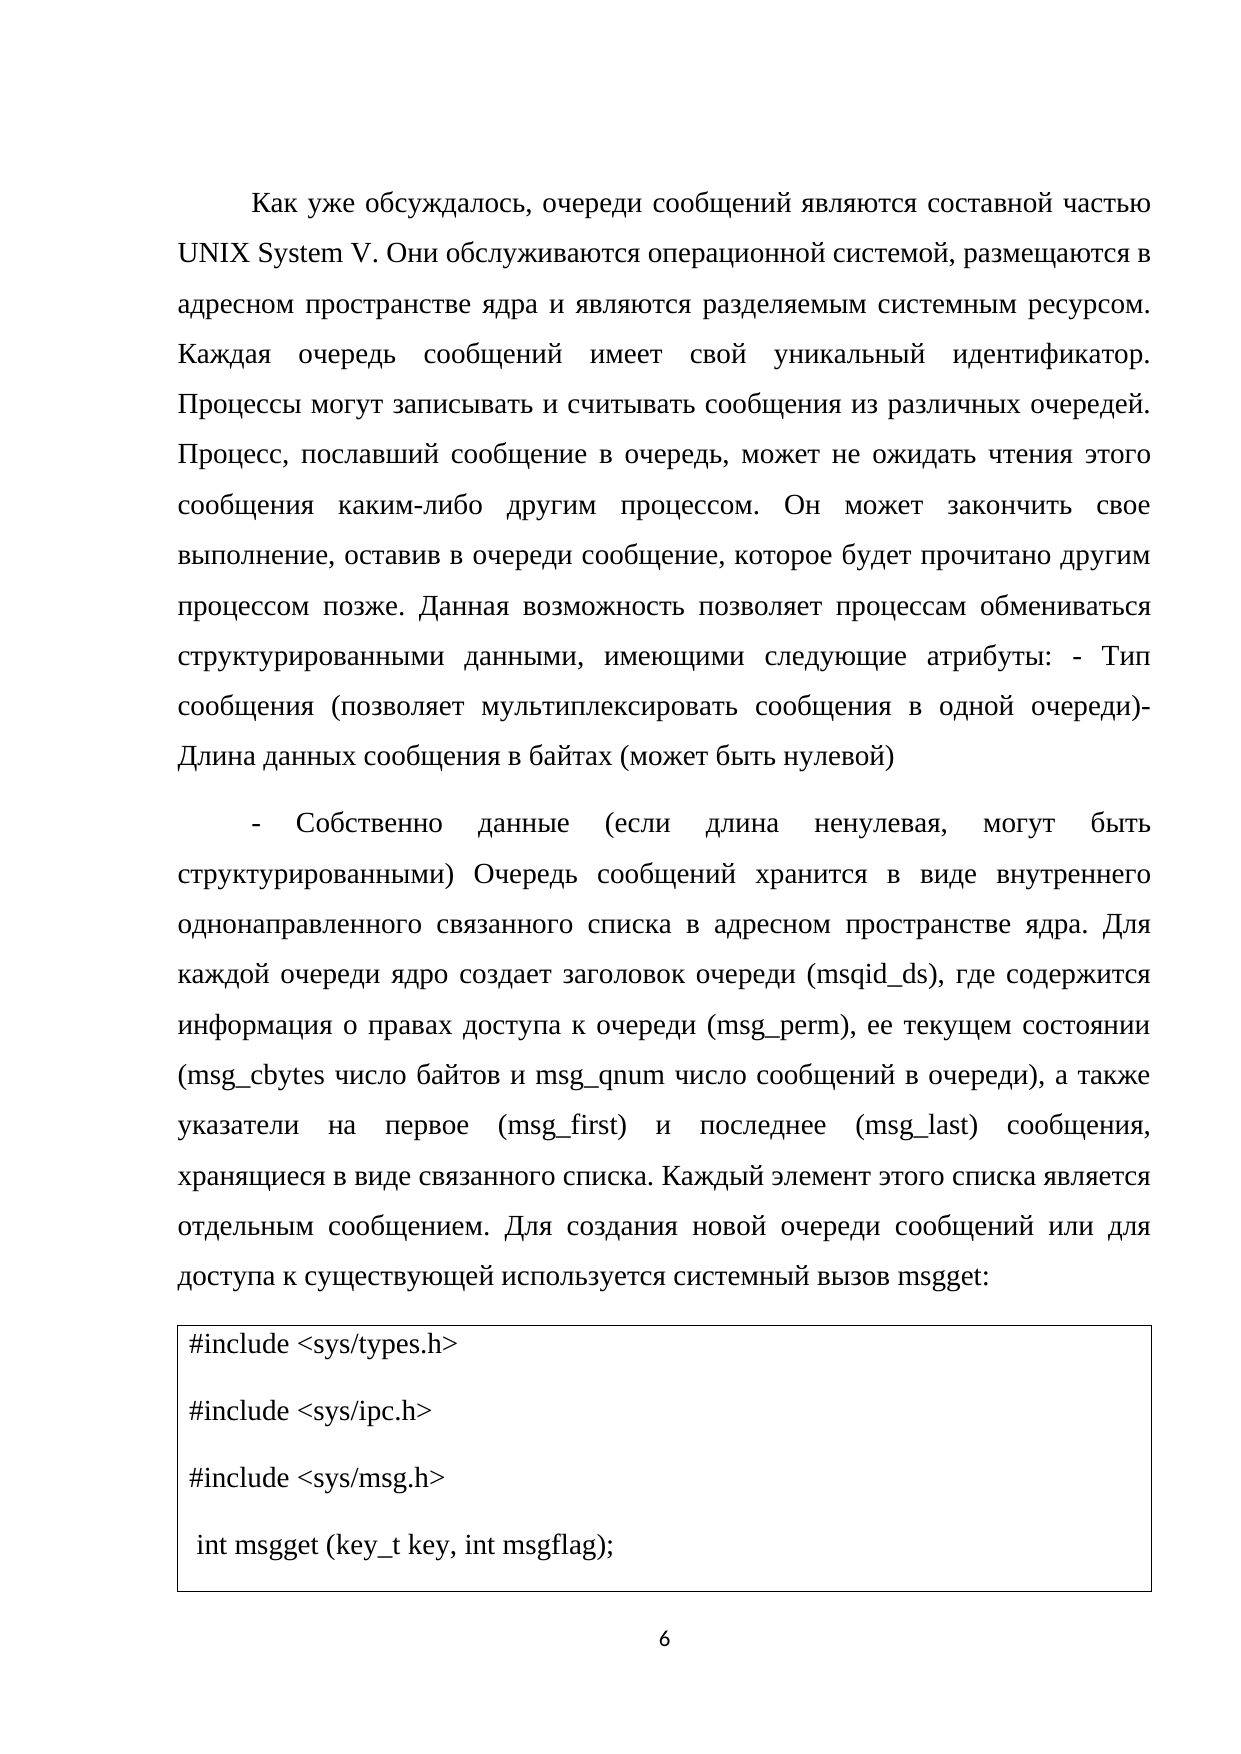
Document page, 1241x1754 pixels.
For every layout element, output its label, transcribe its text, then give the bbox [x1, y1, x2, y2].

text - Собственно данные (если длина ненулевая, могут быть структурированными) Очередь сообщений хранится в виде внутреннего однонаправленного связанного списка в адресном пространстве ядра. Для каждой очереди ядро создает заголовок очереди (msqid_ds), где содержится информация о правах доступа к очереди (msg_perm), ее текущем состоянии (msg_cbytes число байтов и msg_qnum число сообщений в очереди), а также указатели на первое (msg_first) и последнее (msg_last) сообщения, хранящиеся в виде связанного списка. Каждый элемент этого списка является отдельным сообщением. Для создания новой очереди сообщений или для доступа к существующей используется системный вызов msgget: [177, 806, 1152, 1292]
text Как уже обсуждалось, очереди сообщений являются составной частью UNIX System V. Они обслуживаются операционной системой, размещаются в адресном пространстве ядра и являются разделяемым системным ресурсом. Каждая очередь сообщений имеет свой уникальный идентификатор. Процессы могут записывать и считывать сообщения из различных очередей. Процесс, пославший сообщение в очередь, может не ожидать чтения этого сообщения каким-либо другим процессом. Он может закончить свое выполнение, оставив в очереди сообщение, которое будет прочитано другим процессом позже. Данная возможность позволяет процессам обмениваться структурированными данными, имеющими следующие атрибуты: - Тип сообщения (позволяет мультиплексировать сообщения в одной очереди)- Длина данных сообщения в байтах (может быть нулевой) [177, 185, 1152, 772]
table_header #include <sys/types.h> #include <sys/ipc.h> #include <sys/msg.h> int msgget (key_t key, int msgflag); [178, 1326, 1151, 1591]
